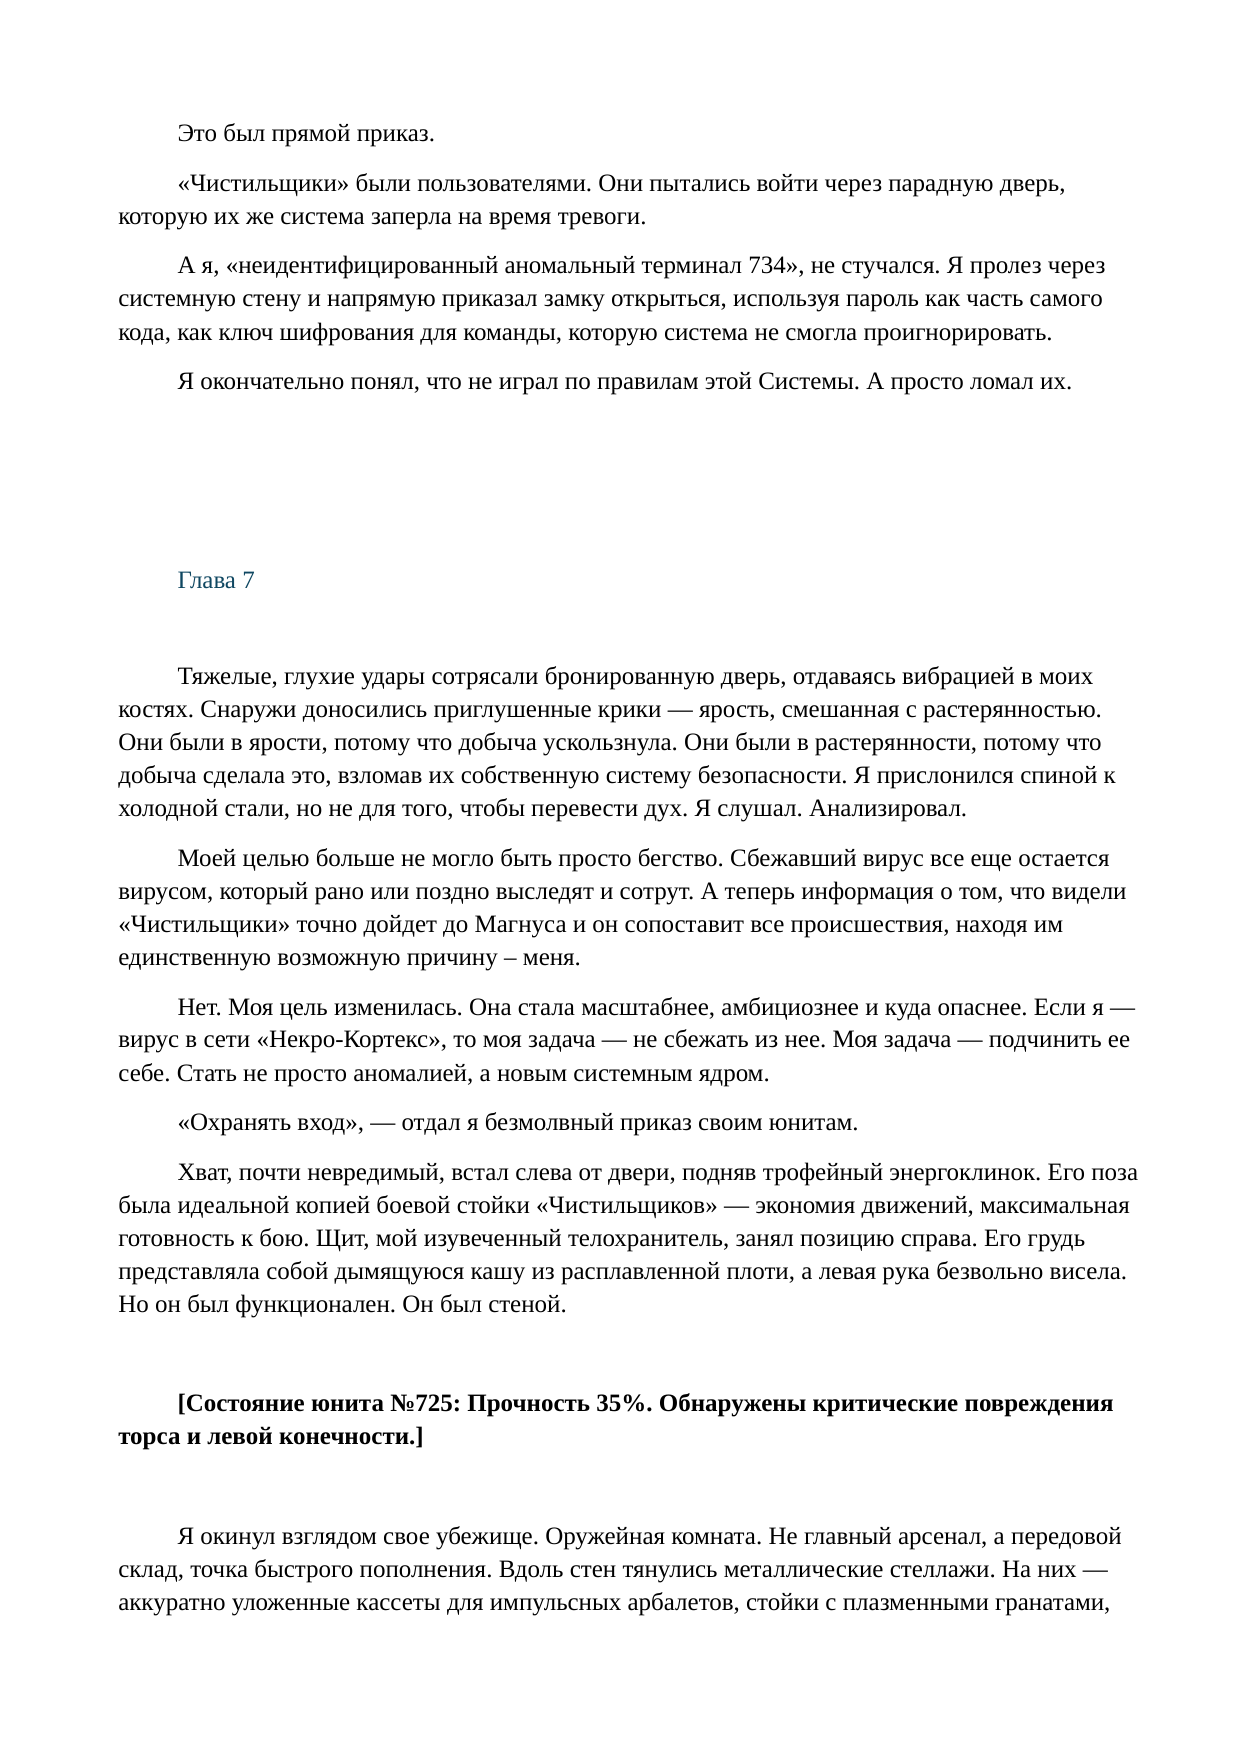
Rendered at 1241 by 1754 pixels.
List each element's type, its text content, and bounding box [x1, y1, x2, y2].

text Моей целью больше не могло быть просто бегство. Сбежавший вирус все еще остается вирусом, который рано или поздно выследят и сотрут. А теперь информация о том, что видели «Чистильщики» точно дойдет до Магнуса и он сопоставит все происшествия, находя им единственную возможную причину – меня. [118, 843, 1152, 971]
text [Состояние юнита №725: Прочность 35%. Обнаружены критические повреждения торса и левой конечности.] [118, 1388, 1152, 1450]
text Тяжелые, глухие удары сотрясали бронированную дверь, отдаваясь вибрацией в моих костях. Снаружи доносились приглушенные крики — ярость, смешанная с растерянностью. Они были в ярости, потому что добыча ускользнула. Они были в растерянности, потому что добыча сделала это, взломав их собственную систему безопасности. Я прислонился спиной к холодной стали, но не для того, чтобы перевести дух. Я слушал. Анализировал. [118, 661, 1152, 822]
text «Охранять вход», — отдал я безмолвный приказ своим юнитам. [118, 1107, 1152, 1136]
text «Чистильщики» были пользователями. Они пытались войти через парадную дверь, которую их же система заперла на время тревоги. [118, 168, 1152, 229]
text Нет. Моя цель изменилась. Она стала масштабнее, амбициознее и куда опаснее. Если я — вирус в сети «Некро-Кортекс», то моя задача — не сбежать из нее. Моя задача — подчинить ее себе. Стать не просто аномалией, а новым системным ядром. [118, 992, 1152, 1086]
text Я окончательно понял, что не играл по правилам этой Системы. А просто ломал их. [118, 366, 1152, 395]
subtitle Глава 7 [118, 565, 1152, 646]
text А я, «неидентифицированный аномальный терминал 734», не стучался. Я пролез через системную стену и напрямую приказал замку открыться, используя пароль как часть самого кода, как ключ шифрования для команды, которую система не смогла проигнорировать. [118, 251, 1152, 345]
text Это был прямой приказ. [118, 118, 1152, 147]
text Хват, почти невредимый, встал слева от двери, подняв трофейный энергоклинок. Его поза была идеальной копией боевой стойки «Чистильщиков» — экономия движений, максимальная готовность к бою. Щит, мой изувеченный телохранитель, занял позицию справа. Его грудь представляла собой дымящуюся кашу из расплавленной плоти, а левая рука безвольно висела. Но он был функционален. Он был стеной. [118, 1157, 1152, 1318]
